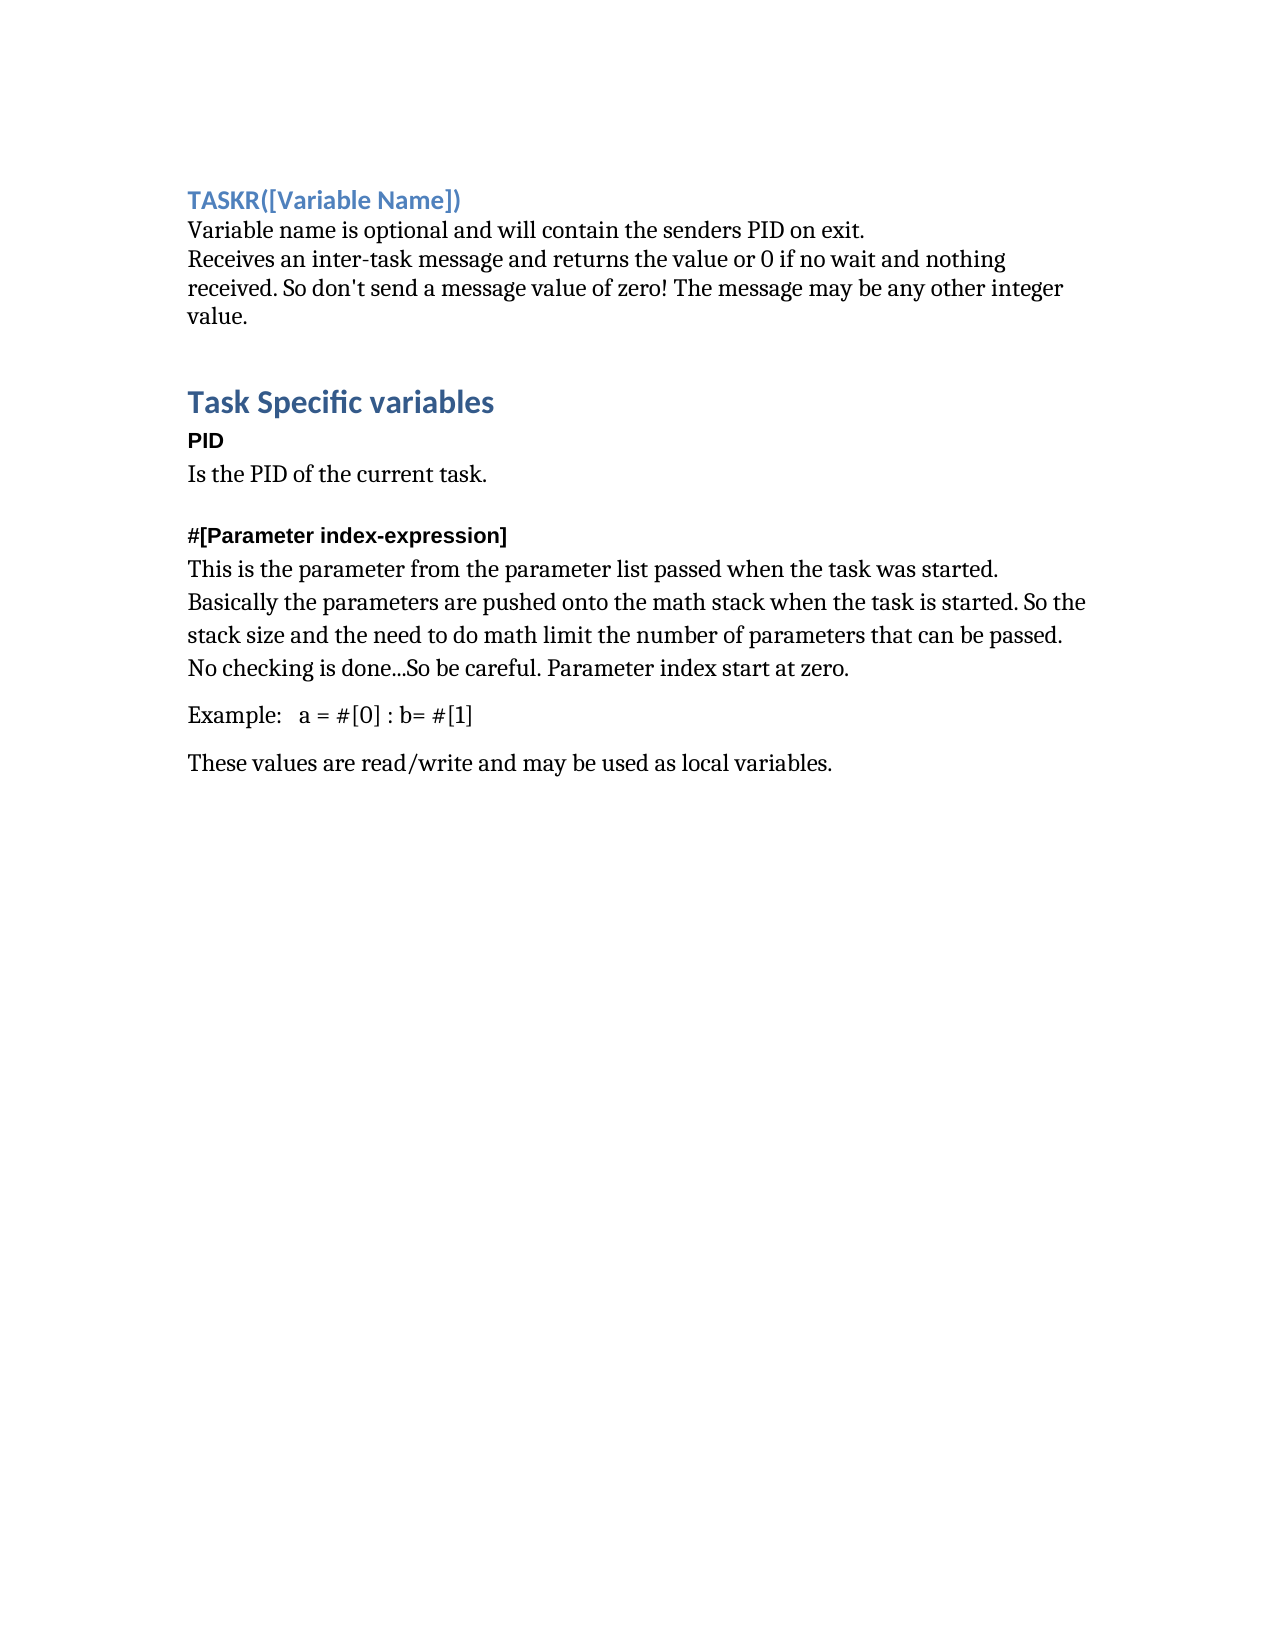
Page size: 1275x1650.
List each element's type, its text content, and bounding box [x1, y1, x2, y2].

subtitle TASKR([Variable Name]) [187, 150, 1087, 216]
text Is the PID of the current task. [187, 459, 1087, 488]
text Example: a = #[0] : b= #[1] [187, 701, 1087, 730]
subtitle Task Specific variables [187, 381, 1087, 422]
subtitle PID [187, 428, 1087, 453]
subtitle #[Parameter index-expression] [187, 523, 1087, 548]
text Variable name is optional and will contain the senders PID on exit. [187, 216, 1087, 245]
text This is the parameter from the parameter list passed when the task was started. Basically the parameters are pushed onto the math stack when the task is started. So the stack size and the need to do math limit the number of parameters that can be passed. No checking is done...So be careful. Parameter index start at zero. [187, 555, 1087, 682]
text These values are read/write and may be used as local variables. [187, 749, 1087, 778]
